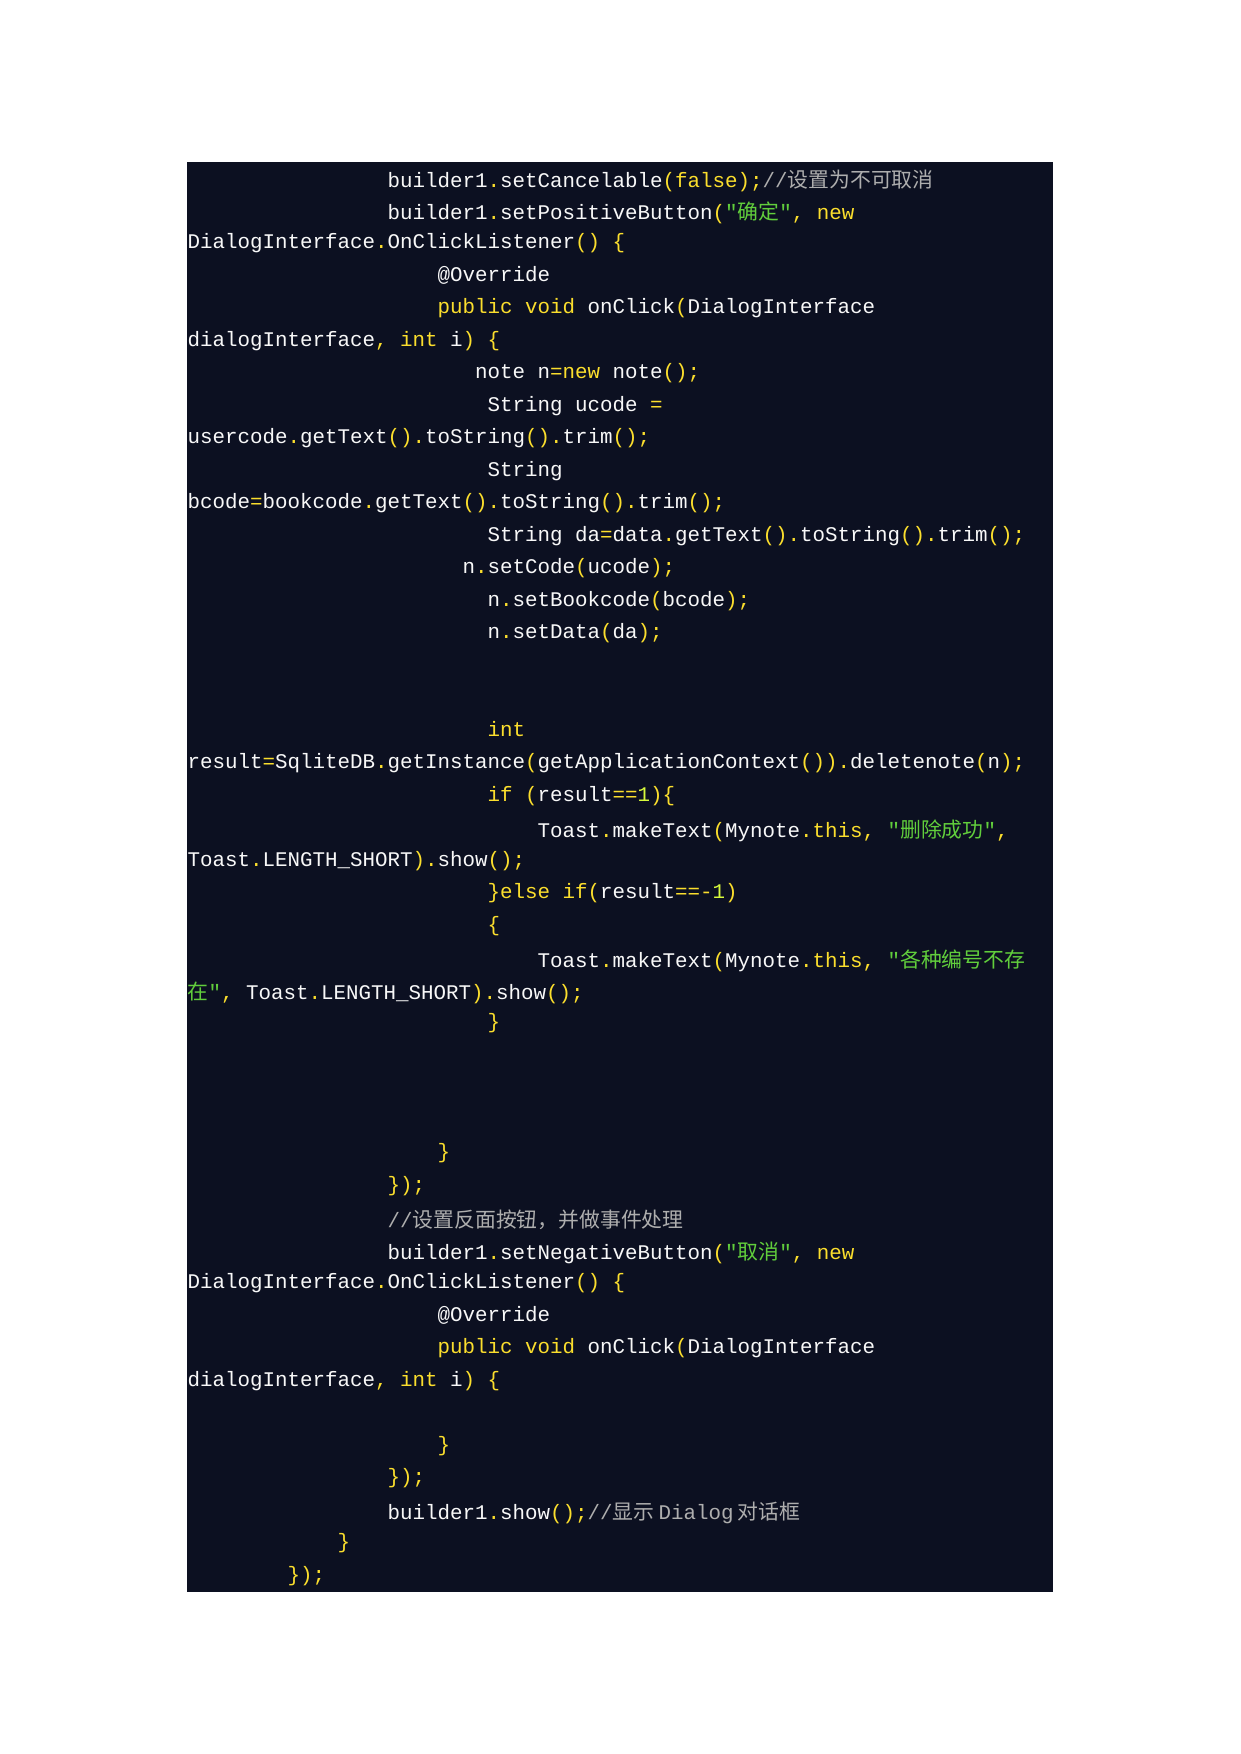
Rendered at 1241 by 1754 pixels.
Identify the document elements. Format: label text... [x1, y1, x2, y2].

text } [187, 1137, 1053, 1169]
text builder1.setCancelable(false);//设置为不可取消 [187, 162, 1053, 194]
text Toast.makeText(Mynote.this, "各种编号不存在", Toast.LENGTH_SHORT).show(); [187, 942, 1053, 1007]
text String da=data.getText().toString().trim(); [187, 519, 1053, 552]
text } [187, 1429, 1053, 1462]
text note n=new note(); [187, 357, 1053, 389]
text builder1.setPositiveButton("确定", new DialogInterface.OnClickListener() { [187, 194, 1053, 259]
text public void onClick(DialogInterface dialogInterface, int i) { [187, 292, 1053, 357]
text }else if(result==-1) [187, 877, 1053, 909]
text //设置反面按钮，并做事件处理 [187, 1202, 1053, 1234]
text builder1.setNegativeButton("取消", new DialogInterface.OnClickListener() { [187, 1234, 1053, 1299]
text @Override [187, 259, 1053, 292]
text n.setCode(ucode); [187, 552, 1053, 584]
text int result=SqliteDB.getInstance(getApplicationContext()).deletenote(n); [187, 714, 1053, 779]
text { [187, 909, 1053, 942]
text n.setBookcode(bcode); [187, 584, 1053, 617]
text }); [187, 1559, 1053, 1592]
text } [187, 1007, 1053, 1039]
text if (result==1){ [187, 779, 1053, 812]
text }); [187, 1169, 1053, 1202]
text builder1.show();//显示Dialog对话框 [187, 1494, 1053, 1527]
text Toast.makeText(Mynote.this, "删除成功", Toast.LENGTH_SHORT).show(); [187, 812, 1053, 877]
text n.setData(da); [187, 617, 1053, 649]
text String bcode=bookcode.getText().toString().trim(); [187, 454, 1053, 519]
text String ucode = usercode.getText().toString().trim(); [187, 389, 1053, 454]
text @Override [187, 1299, 1053, 1332]
text public void onClick(DialogInterface dialogInterface, int i) { [187, 1332, 1053, 1397]
text }); [187, 1462, 1053, 1494]
text } [187, 1527, 1053, 1559]
